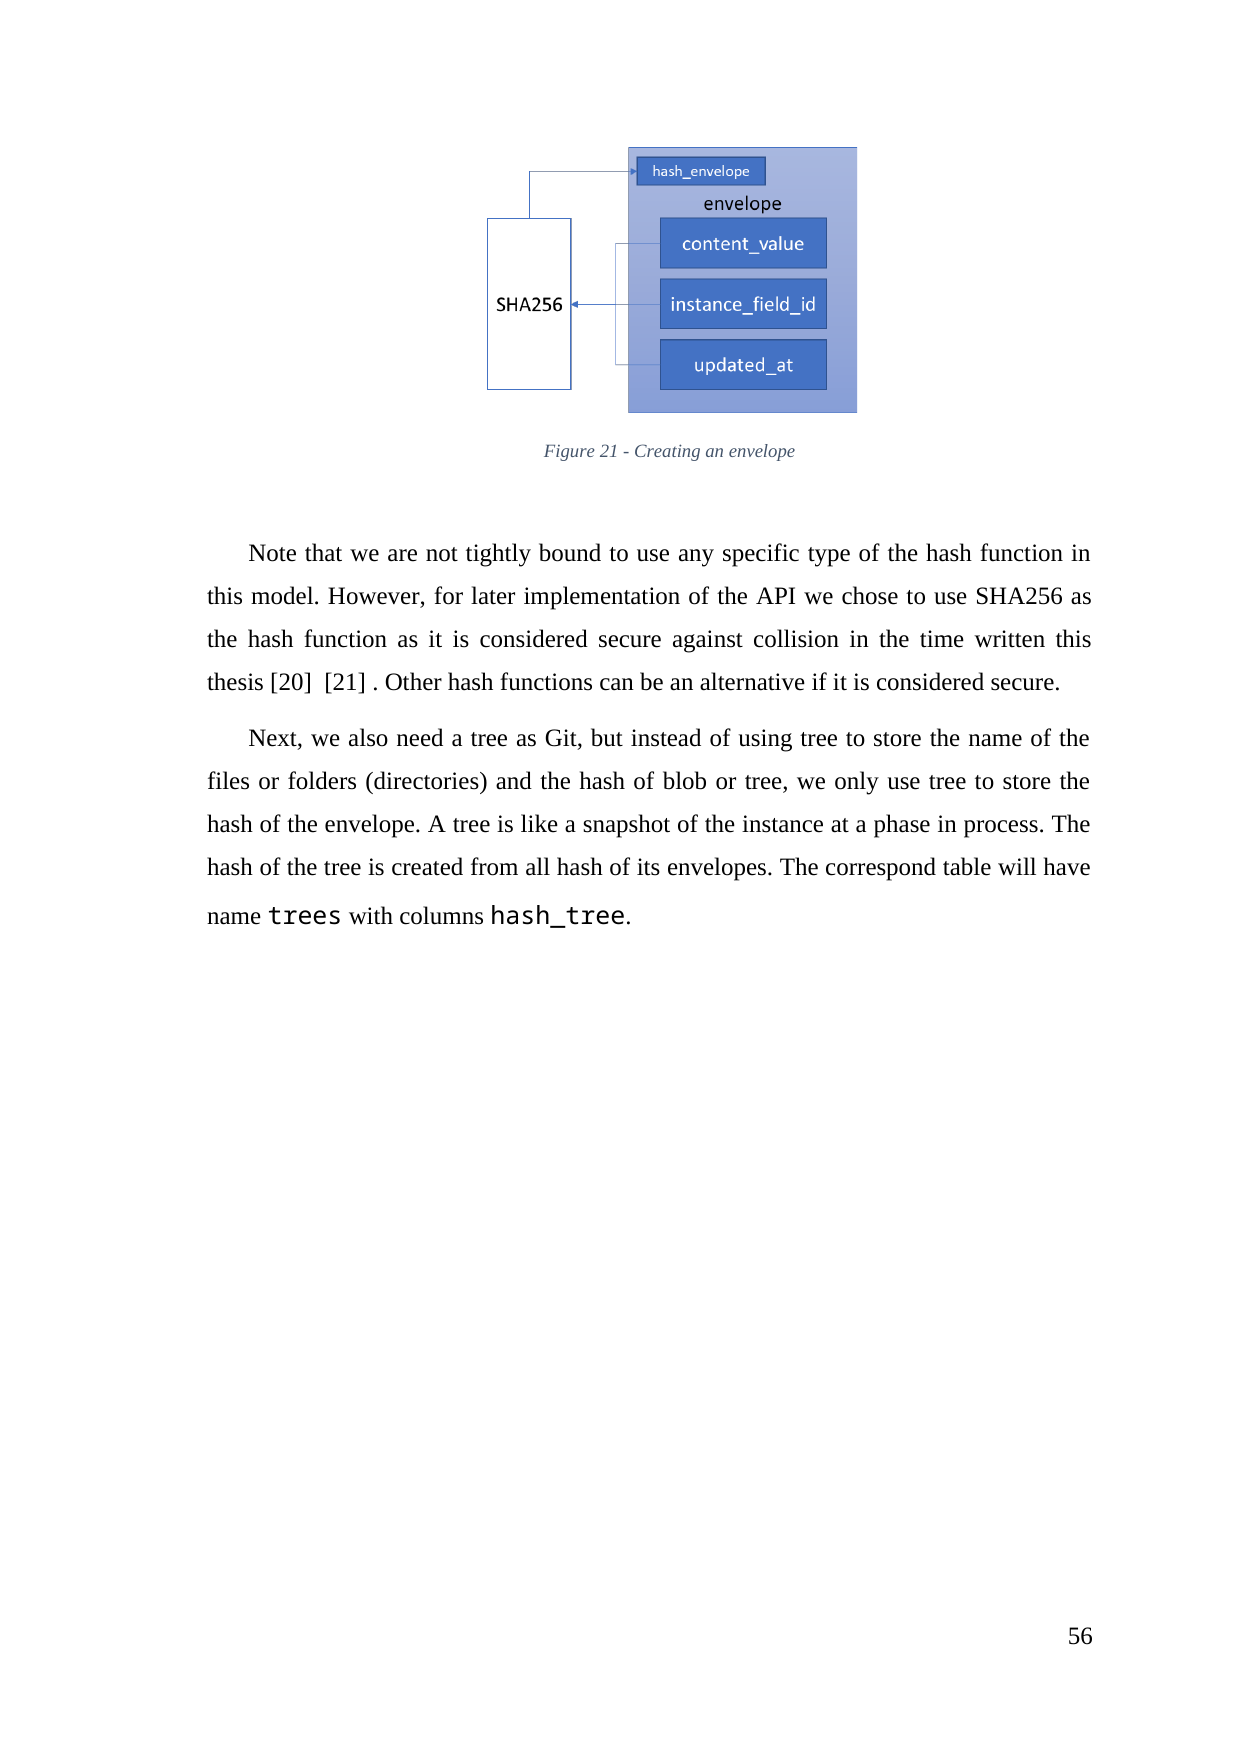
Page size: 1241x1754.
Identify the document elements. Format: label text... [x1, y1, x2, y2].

text Next, we also need a tree as Git, but instead of using tree to store the name of the files or folders (directories) and the hash of blob or tree, we only use tree to store the hash of the envelope. A tree is like a snapshot of the instance at a phase in process. The hash of the tree is created from all hash of its envelopes. The correspond table will have name trees with columns hash_tree. [207, 723, 1092, 932]
picture [483, 147, 858, 413]
text Note that we are not tightly bound to use any specific type of the hash function in this model. However, for later implementation of the API we chose to use SHA256 as the hash function as it is considered secure against collision in the time written this thesis [20] [21] . Other hash functions can be an alternative if it is considered secure. [207, 538, 1092, 696]
